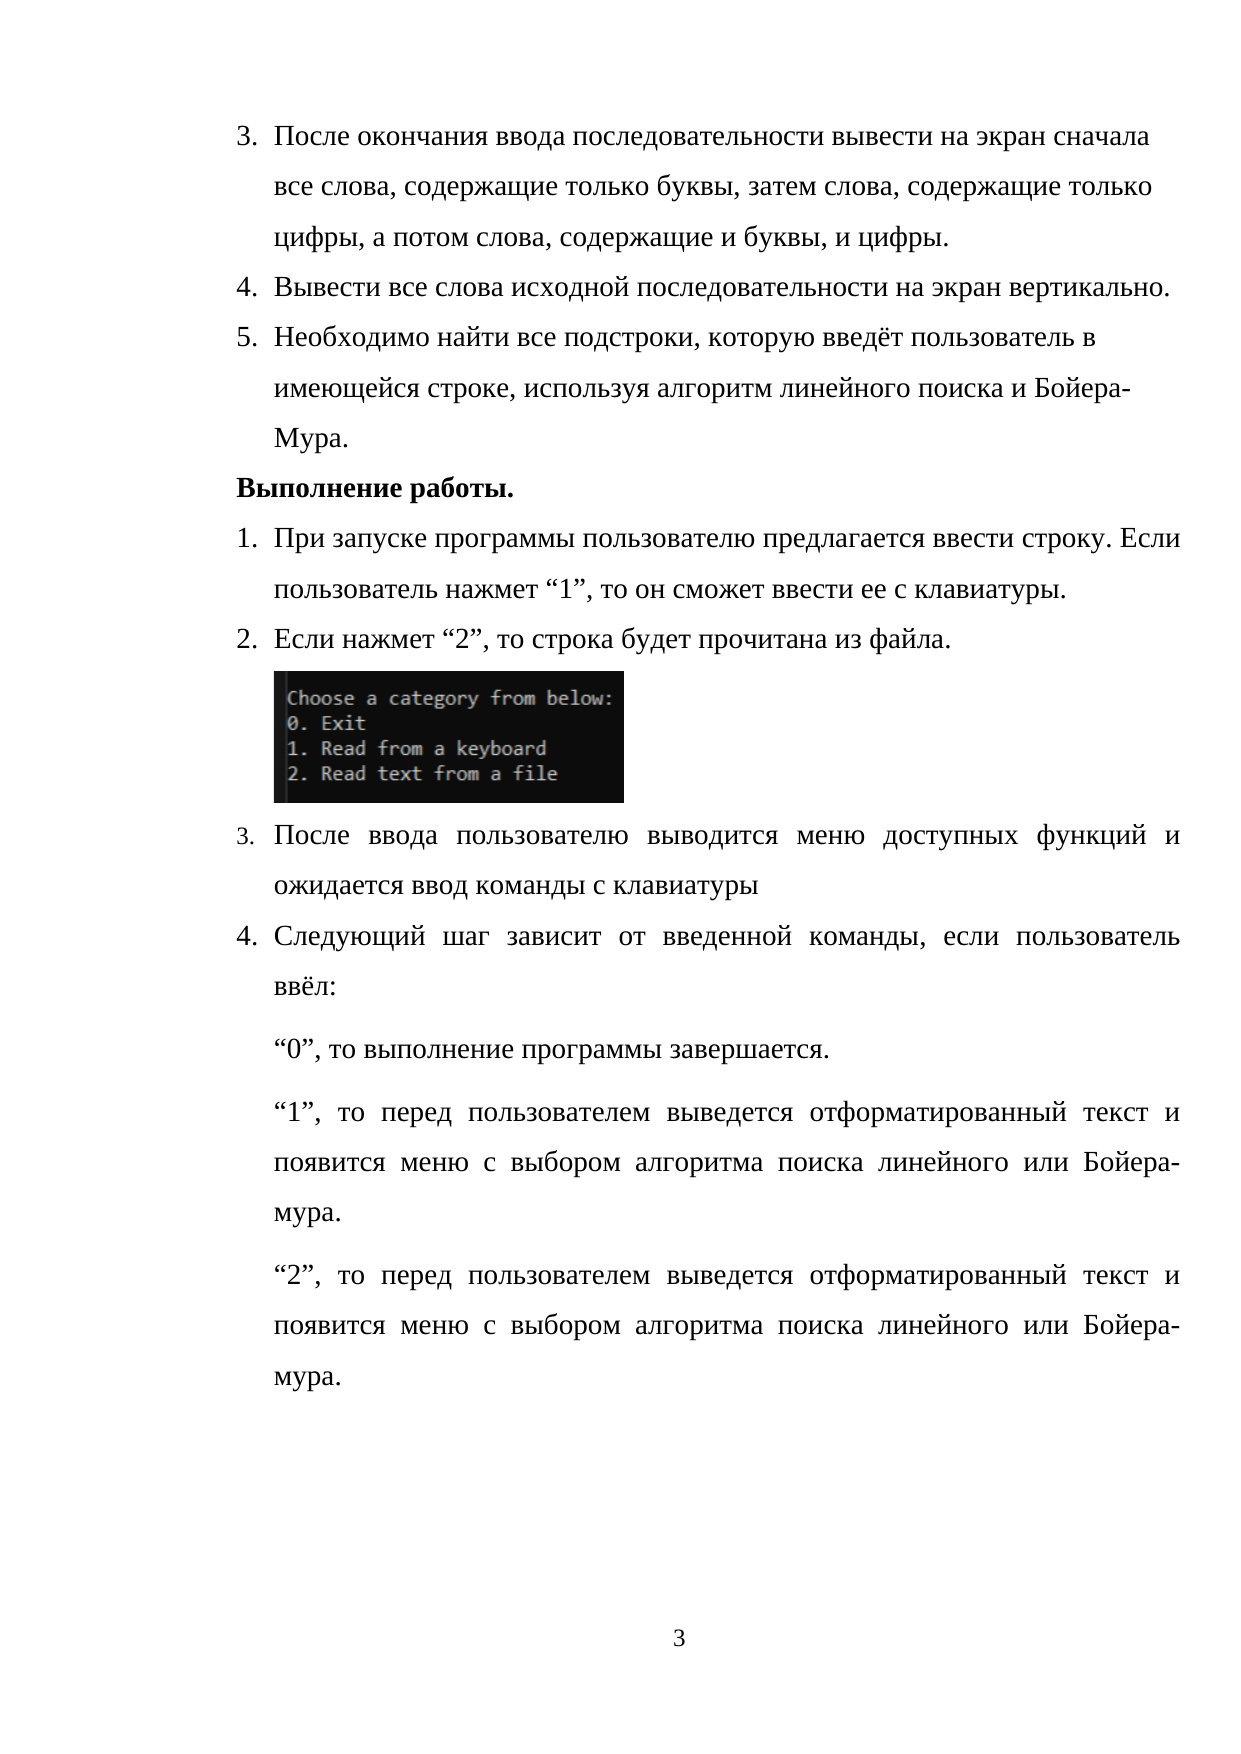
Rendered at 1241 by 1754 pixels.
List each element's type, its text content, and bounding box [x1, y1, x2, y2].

list При запуске программы пользователю предлагается ввести строку. Если пользователь нажмет “1”, то он сможет ввести ее с клавиатуры. [236, 521, 1181, 604]
text “0”, то выполнение программы завершается. [274, 1031, 1181, 1064]
list Необходимо найти все подстроки, которую введёт пользователь в имеющейся строке, используя алгоритм линейного поиска и Бойера-Мура. [236, 319, 1181, 453]
list После окончания ввода последовательности вывести на экран сначала все слова, содержащие только буквы, затем слова, содержащие только цифры, а потом слова, содержащие и буквы, и цифры. [236, 118, 1181, 252]
text “1”, то перед пользователем выведется отформатированный текст и появится меню с выбором алгоритма поиска линейного или Бойера-мура. [274, 1094, 1181, 1228]
list После ввода пользователю выводится меню доступных функций и ожидается ввод команды с клавиатуры [236, 817, 1181, 901]
list Если нажмет “2”, то строка будет прочитана из файла. [236, 621, 1181, 655]
text “2”, то перед пользователем выведется отформатированный текст и появится меню с выбором алгоритма поиска линейного или Бойера-мура. [274, 1257, 1181, 1391]
list Следующий шаг зависит от введенной команды, если пользователь ввёл: [236, 918, 1181, 1002]
picture [273, 671, 624, 803]
text Выполнение работы. [177, 470, 1181, 504]
list Вывести все слова исходной последовательности на экран вертикально. [236, 269, 1181, 303]
